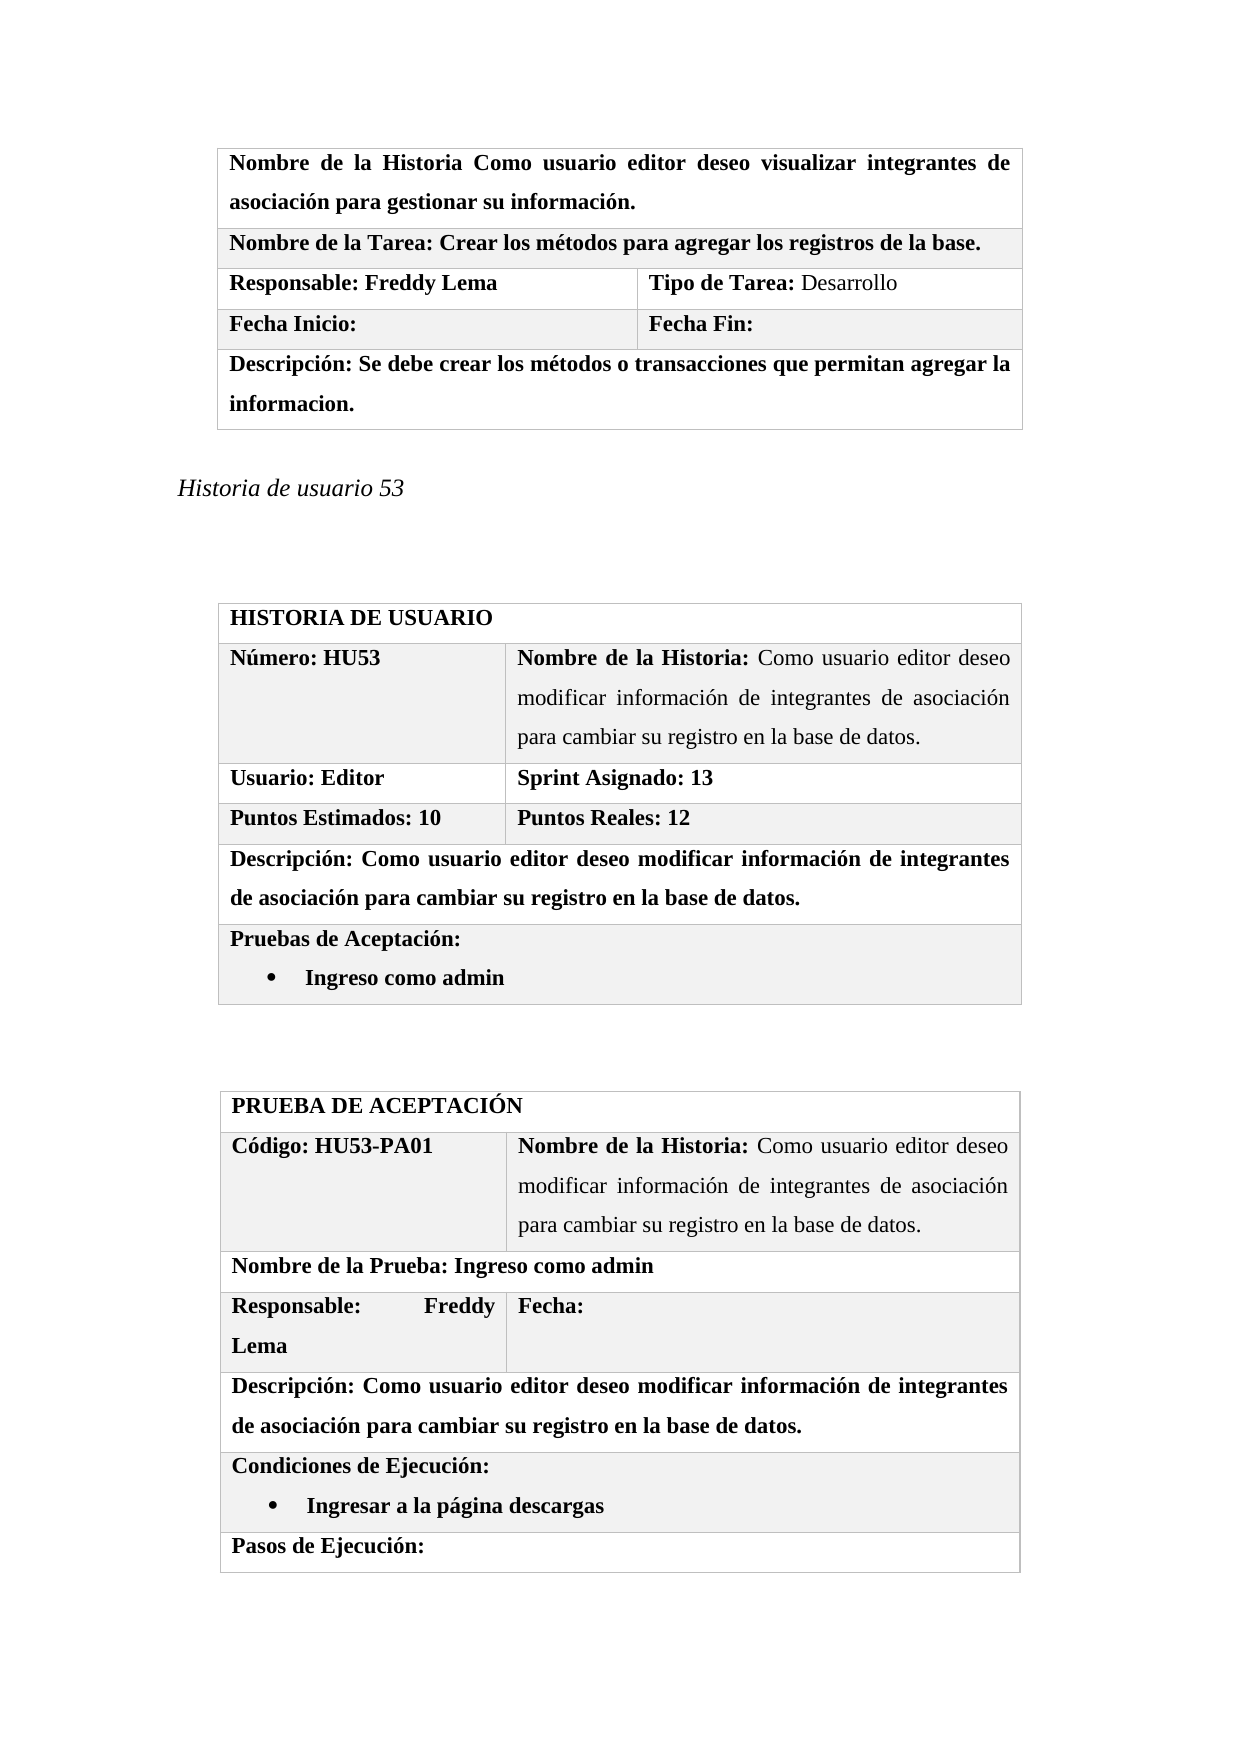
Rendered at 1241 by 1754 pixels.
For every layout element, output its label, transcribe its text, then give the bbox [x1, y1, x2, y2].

table_cell Código: HU53-PA01 [221, 1133, 506, 1251]
table_cell Descripción: Se debe crear los métodos o transacciones que permitan agregar la informacion. [218, 350, 1022, 429]
table_cell Usuario: Editor [219, 764, 505, 803]
table_cell Nombre de la Historia: Como usuario editor deseo modificar información de integrantes de asociación para cambiar su registro en la base de datos. [506, 644, 1021, 763]
text Historia de usuario 53 [177, 473, 1063, 502]
table_cell Puntos Estimados: 10 [219, 804, 505, 844]
table_cell Número: HU53 [219, 644, 505, 763]
table_cell Nombre de la Prueba: Ingreso como admin [221, 1252, 1019, 1292]
table_cell Responsable: Freddy Lema [218, 269, 637, 309]
table_cell Fecha Fin: [638, 310, 1022, 349]
table_cell Responsable: Freddy Lema [221, 1293, 506, 1372]
table_cell Nombre de la Historia: Como usuario editor deseo modificar información de integrantes de asociación para cambiar su registro en la base de datos. [507, 1133, 1019, 1251]
table_cell Sprint Asignado: 13 [506, 764, 1021, 803]
table_cell Fecha Inicio: [218, 310, 637, 349]
table_cell Pruebas de Aceptación: Ingreso como admin [219, 925, 1021, 1004]
table_cell Tipo de Tarea: Desarrollo [638, 269, 1022, 309]
table_cell Descripción: Como usuario editor deseo modificar información de integrantes de asociación para cambiar su registro en la base de datos. [221, 1373, 1019, 1452]
table_cell Nombre de la Tarea: Crear los métodos para agregar los registros de la base. [218, 229, 1022, 268]
table_cell Condiciones de Ejecución: Ingresar a la página descargas [221, 1453, 1019, 1532]
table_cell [221, 1533, 1019, 1572]
table_cell Puntos Reales: 12 [506, 804, 1021, 844]
table_cell Descripción: Como usuario editor deseo modificar información de integrantes de asociación para cambiar su registro en la base de datos. [219, 845, 1021, 924]
table_header HISTORIA DE USUARIO [219, 604, 1021, 643]
table_cell Fecha: [507, 1293, 1019, 1372]
table_header PRUEBA DE ACEPTACIÓN [221, 1092, 1019, 1132]
table_cell Nombre de la Historia Como usuario editor deseo visualizar integrantes de asociación para gestionar su información. [218, 149, 1022, 228]
